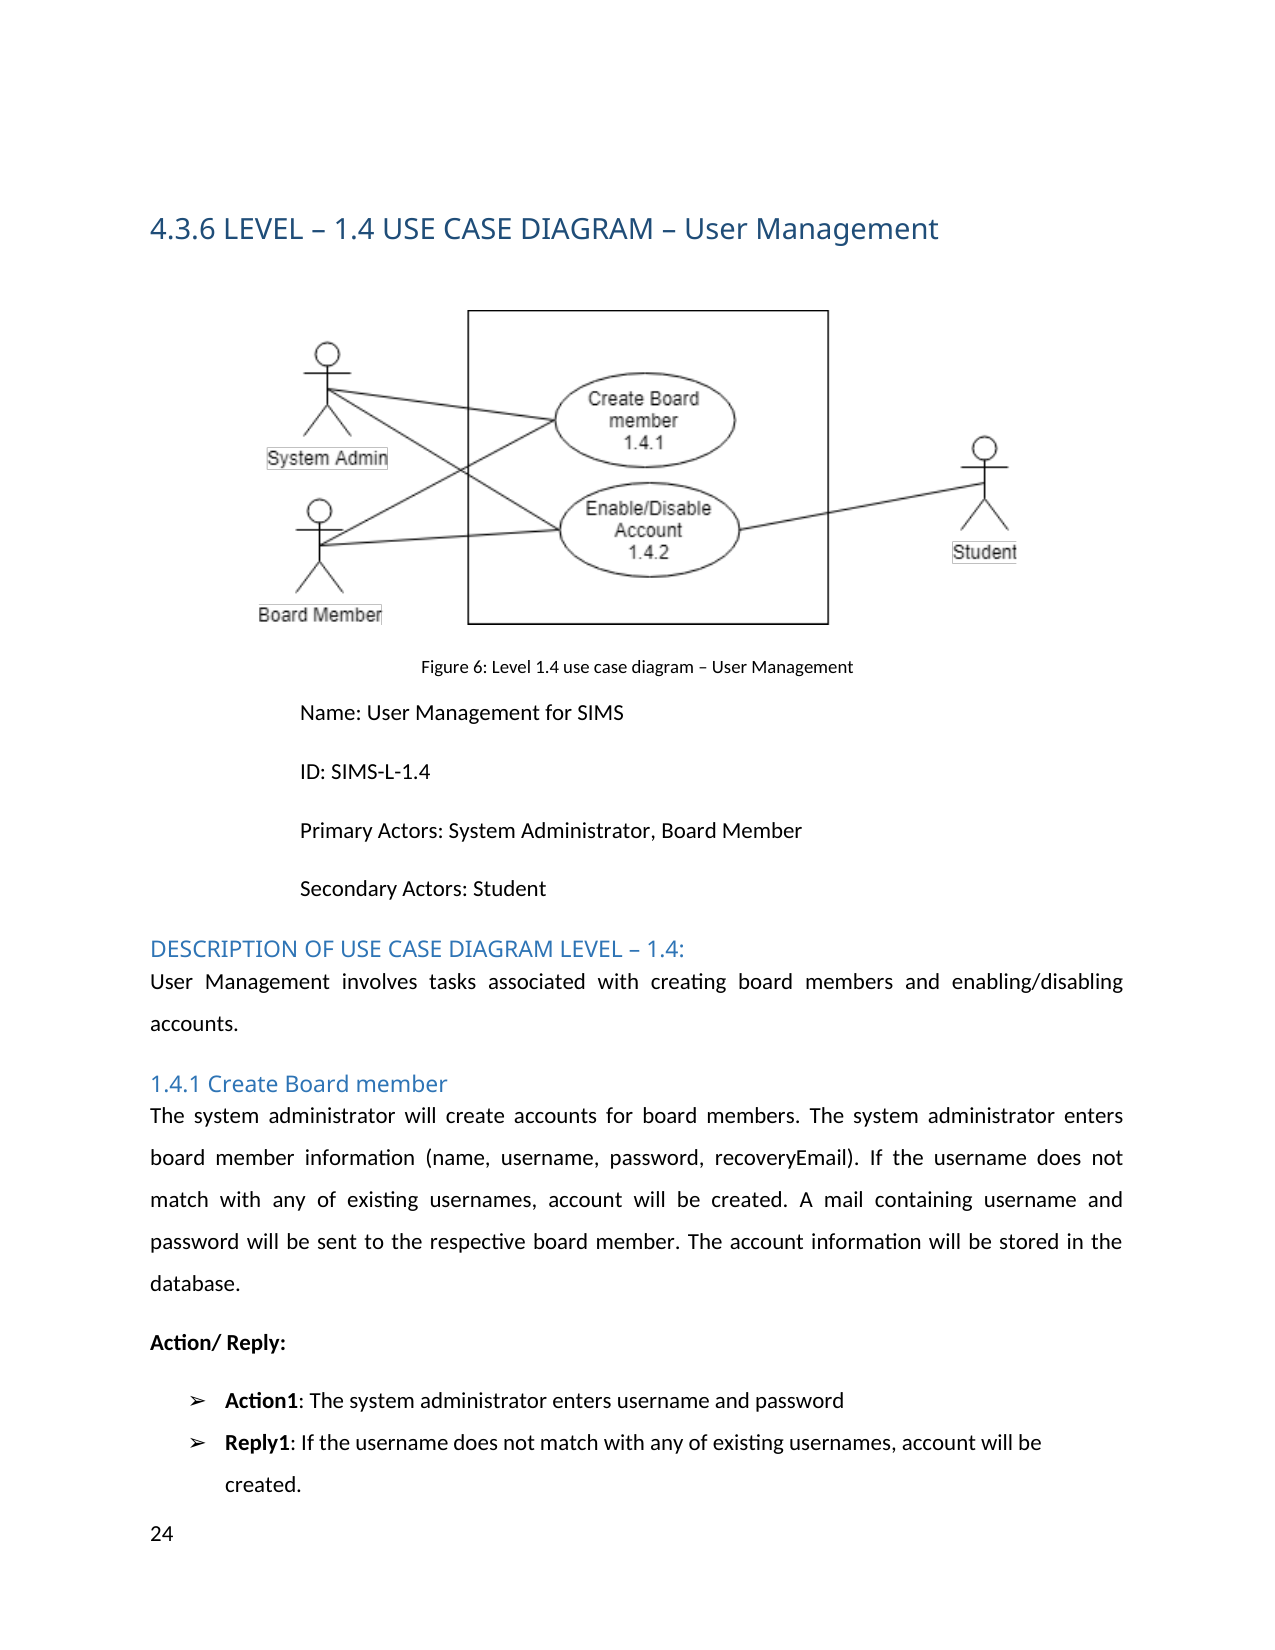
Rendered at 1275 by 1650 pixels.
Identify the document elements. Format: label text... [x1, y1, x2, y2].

subtitle 4.3.6 LEVEL – 1.4 USE CASE DIAGRAM – User Management [150, 209, 1125, 248]
text User Management involves tasks associated with creating board members and enabling/disabling accounts. [150, 967, 1125, 1037]
text Secondary Actors: Student [300, 874, 1125, 902]
subtitle DESCRIPTION OF USE CASE DIAGRAM LEVEL – 1.4: [150, 933, 1125, 964]
list Reply1: If the username does not match with any of existing usernames, account will be created. [187, 1428, 1125, 1498]
text ID: SIMS-L-1.4 [300, 757, 1125, 785]
text The system administrator will create accounts for board members. The system administrator enters board member information (name, username, password, recoveryEmail). If the username does not match with any of existing usernames, account will be created. A mail containing username and password will be sent to the respective board member. The account information will be stored in the database. [150, 1101, 1125, 1297]
text Primary Actors: System Administrator, Board Member [300, 816, 1125, 844]
text Action/ Reply: [150, 1328, 1125, 1356]
list Action1: The system administrator enters username and password [187, 1386, 1125, 1414]
subtitle 1.4.1 Create Board member [150, 1067, 1125, 1099]
text Name: User Management for SIMS [300, 698, 1125, 727]
text Figure 6: Level 1.4 use case diagram – User Management [150, 655, 1125, 678]
